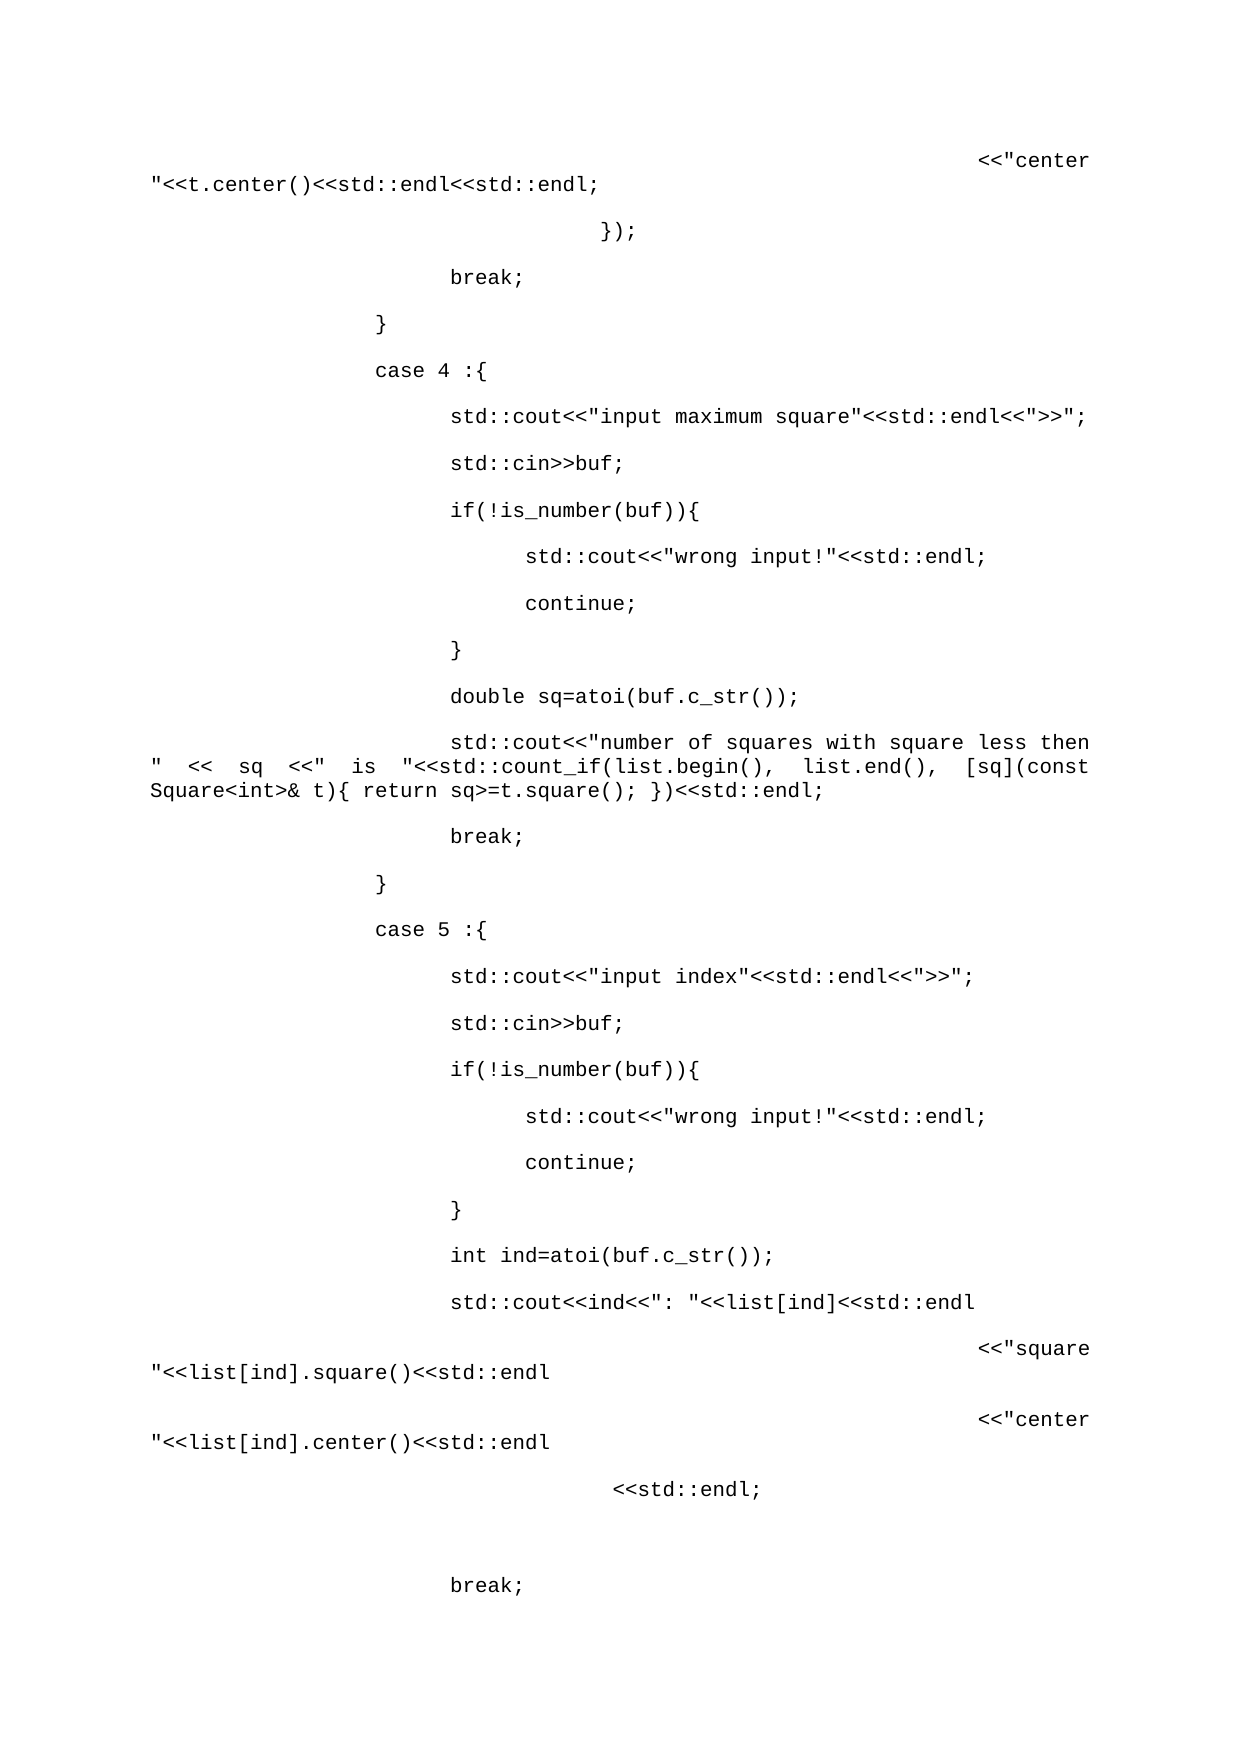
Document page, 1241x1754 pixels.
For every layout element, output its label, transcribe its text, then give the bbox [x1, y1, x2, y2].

text <<"center "<<list[ind].center()<<std::endl [150, 1409, 1090, 1456]
text <<"center "<<t.center()<<std::endl<<std::endl; [150, 150, 1090, 197]
text std::cin>>buf; [150, 1012, 1090, 1036]
text std::cout<<"number of squares with square less then " << sq <<" is "<<std::count_if(list.begin(), list.end(), [sq](const Square<int>& t){ return sq>=t.square(); })<<std::endl; [150, 732, 1090, 803]
text std::cout<<"input maximum square"<<std::endl<<">>"; [150, 406, 1090, 430]
text break; [150, 1575, 1090, 1598]
text std::cout<<"wrong input!"<<std::endl; [150, 546, 1090, 570]
text std::cout<<"wrong input!"<<std::endl; [150, 1106, 1090, 1129]
text <<std::endl; [150, 1479, 1090, 1502]
text std::cout<<"input index"<<std::endl<<">>"; [150, 966, 1090, 989]
text continue; [150, 1152, 1090, 1176]
text std::cin>>buf; [150, 453, 1090, 477]
text } [150, 639, 1090, 663]
text } [150, 1199, 1090, 1222]
text continue; [150, 593, 1090, 616]
text case 4 :{ [150, 360, 1090, 383]
text break; [150, 826, 1090, 850]
text double sq=atoi(buf.c_str()); [150, 686, 1090, 709]
text if(!is_number(buf)){ [150, 1059, 1090, 1083]
text std::cout<<ind<<": "<<list[ind]<<std::endl [150, 1292, 1090, 1316]
text case 5 :{ [150, 919, 1090, 943]
text }); [150, 220, 1090, 244]
text <<"square "<<list[ind].square()<<std::endl [150, 1338, 1090, 1386]
text break; [150, 267, 1090, 290]
text } [150, 873, 1090, 896]
text } [150, 313, 1090, 337]
text if(!is_number(buf)){ [150, 499, 1090, 523]
text int ind=atoi(buf.c_str()); [150, 1245, 1090, 1269]
